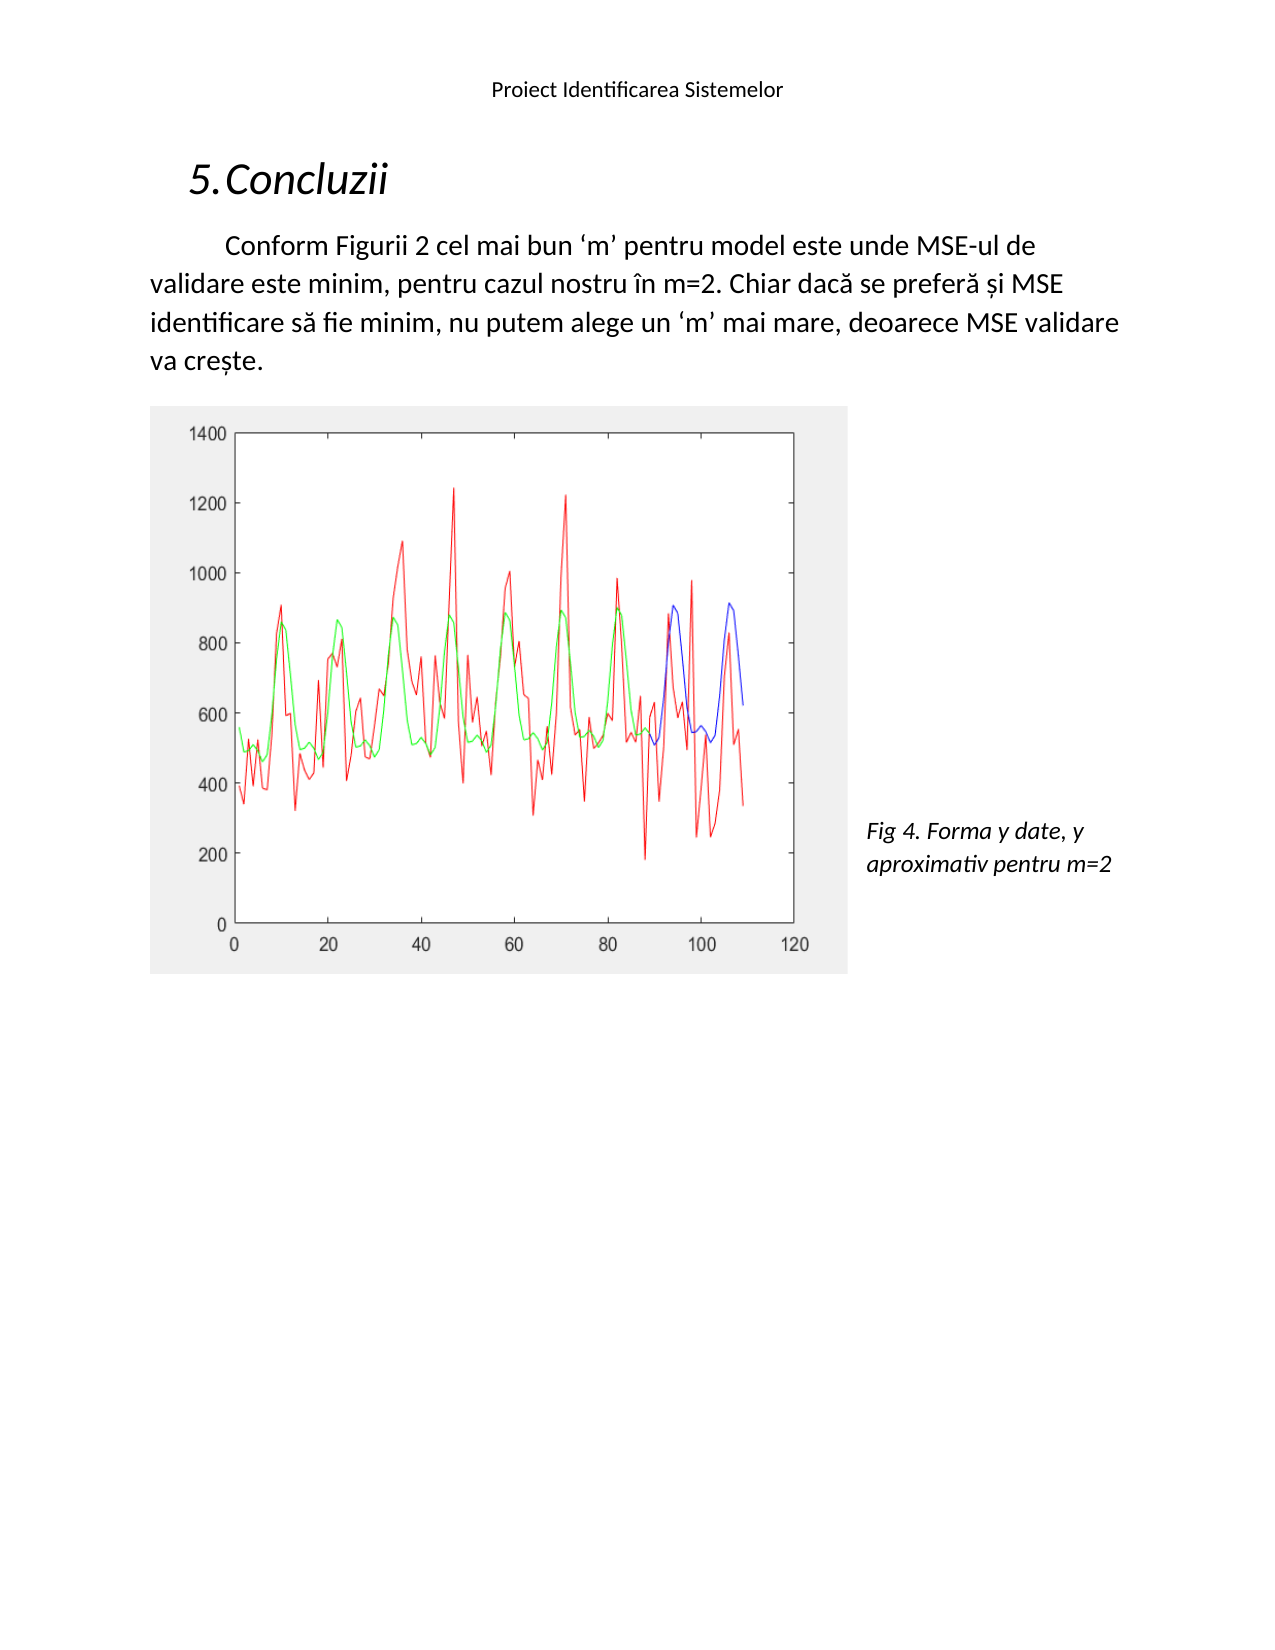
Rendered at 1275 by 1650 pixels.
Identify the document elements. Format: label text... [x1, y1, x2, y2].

text Fig 4. Forma y date, y aproximativ pentru m=2 [848, 816, 1125, 879]
subtitle Concluzii [187, 150, 1125, 206]
picture [150, 406, 848, 974]
text Conform Figurii 2 cel mai bun ‘m’ pentru model este unde MSE-ul de validare este minim, pentru cazul nostru în m=2. Chiar dacă se preferă și MSE identificare să fie minim, nu putem alege un ‘m’ mai mare, deoarece MSE validare va crește. [150, 227, 1125, 378]
